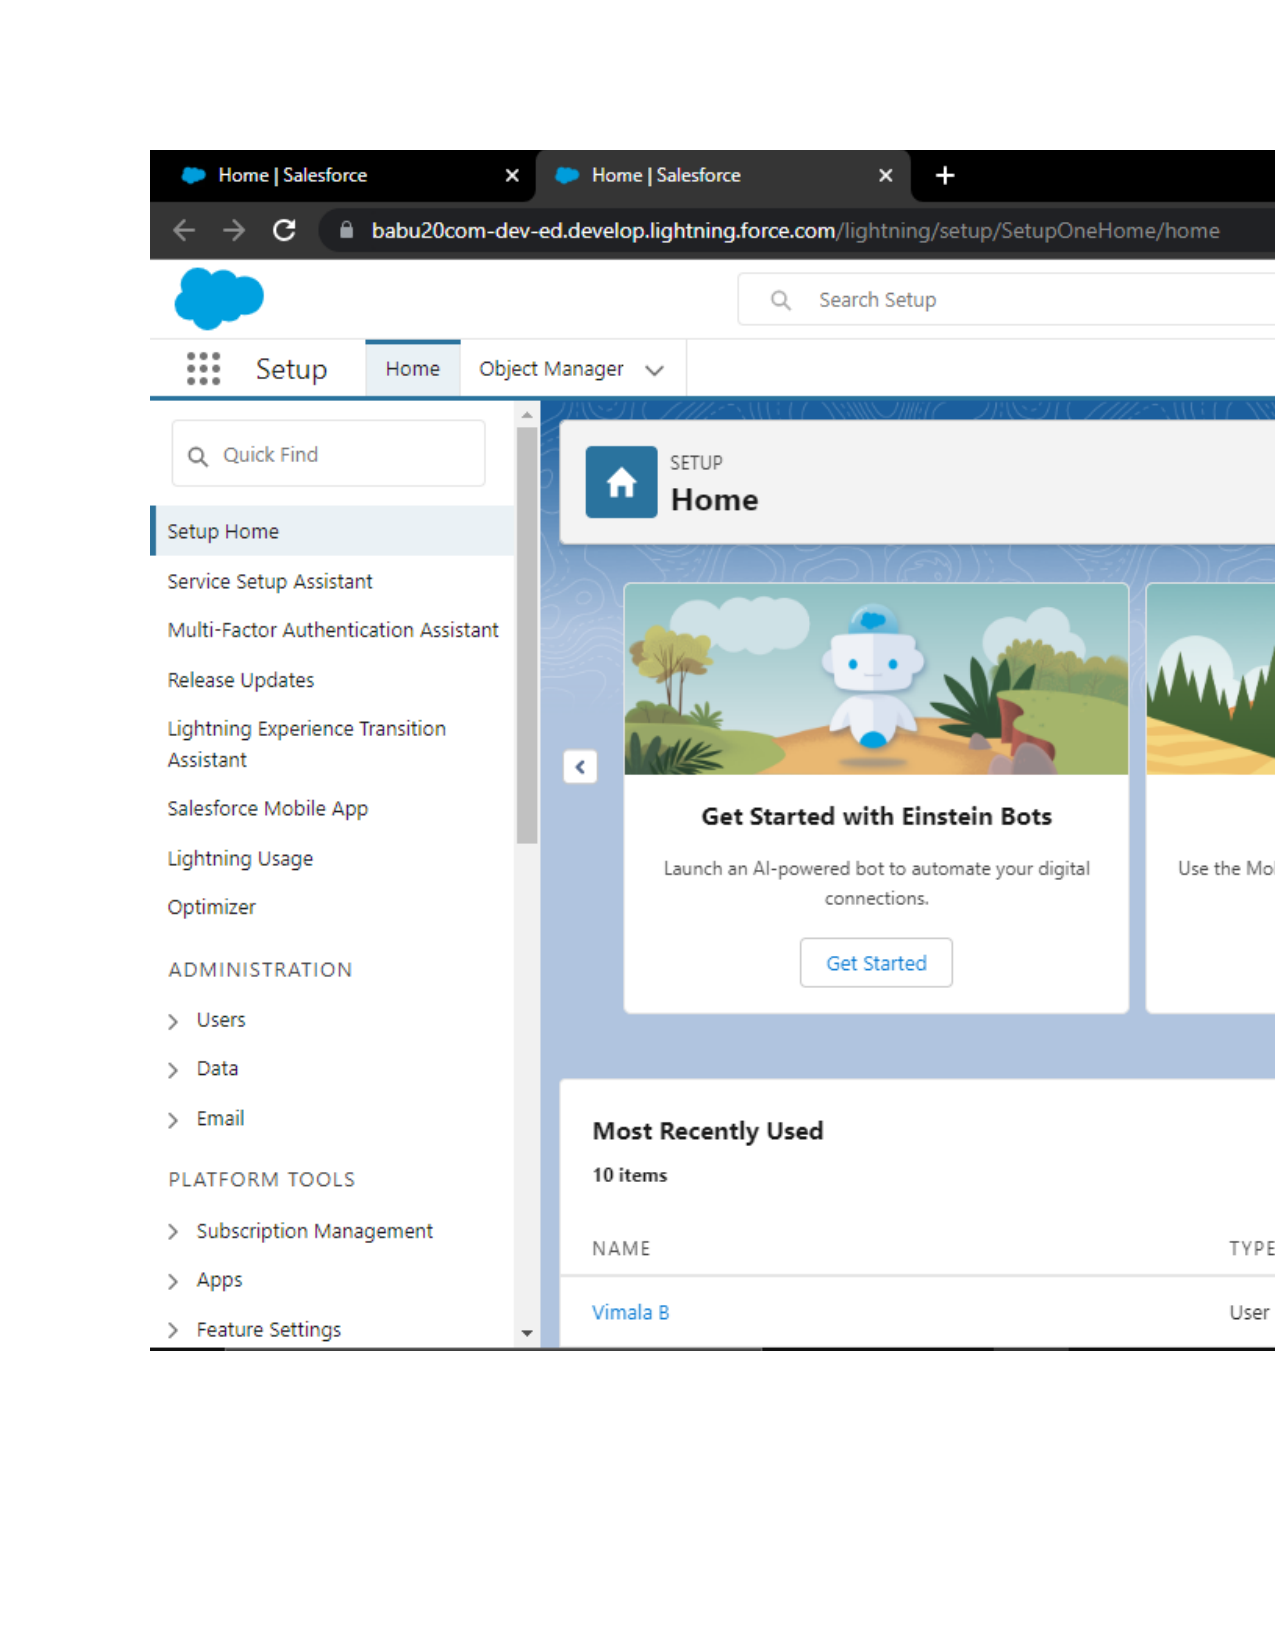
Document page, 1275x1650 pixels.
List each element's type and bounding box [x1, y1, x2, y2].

picture [150, 150, 1275, 1351]
